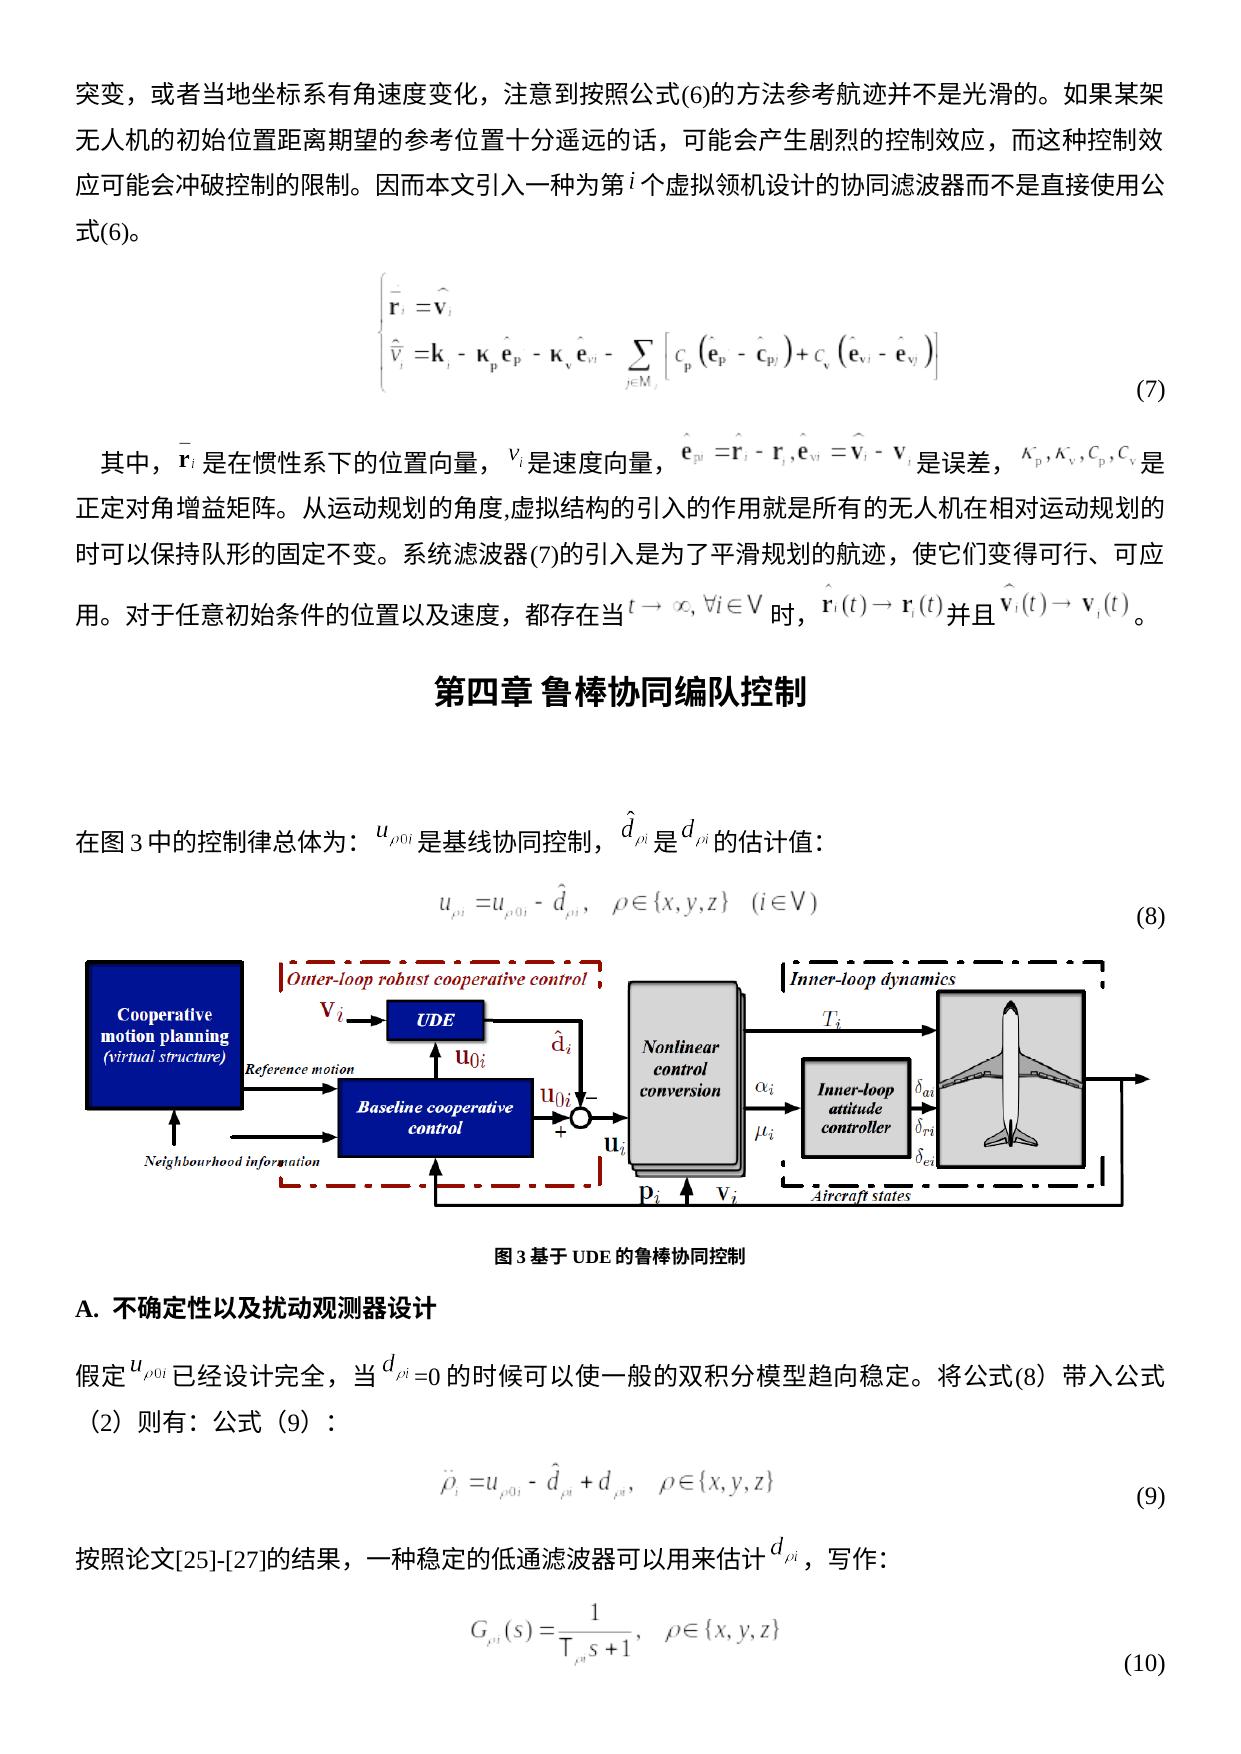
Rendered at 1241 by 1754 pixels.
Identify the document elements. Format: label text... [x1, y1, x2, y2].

text 在图3中的控制律总体为：是基线协同控制，是的估计值： [75, 807, 1165, 858]
text 按照论文[25]-[27]的结果，一种稳定的低通滤波器可以用来估计，写作： [75, 1529, 1165, 1576]
text (9) [75, 1460, 1165, 1510]
text 其中，是在惯性系下的位置向量，是速度向量，是误差，是正定对角增益矩阵。从运动规划的角度,虚拟结构的引入的作用就是所有的无人机在相对运动规划的时可以保持队形的固定不变。系统滤波器(7)的引入是为了平滑规划的航迹，使它们变得可行、可应用。对于任意初始条件的位置以及速度，都存在当时，并且。 [75, 422, 1165, 631]
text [75, 75, 1165, 247]
list 不确定性以及扰动观测器设计 [75, 1288, 1165, 1325]
picture [75, 950, 1166, 1223]
text (8) [75, 880, 1165, 930]
text (10) [75, 1598, 1165, 1676]
text 图3 基于UDE的鲁棒协同控制 [75, 1242, 1165, 1269]
text (7) [75, 269, 1165, 403]
text 第四章 鲁棒协同编队控制 [75, 665, 1165, 714]
text 假定已经设计完全，当=0的时候可以使一般的双积分模型趋向稳定。将公式(8）带入公式（2）则有：公式（9）： [75, 1346, 1165, 1438]
